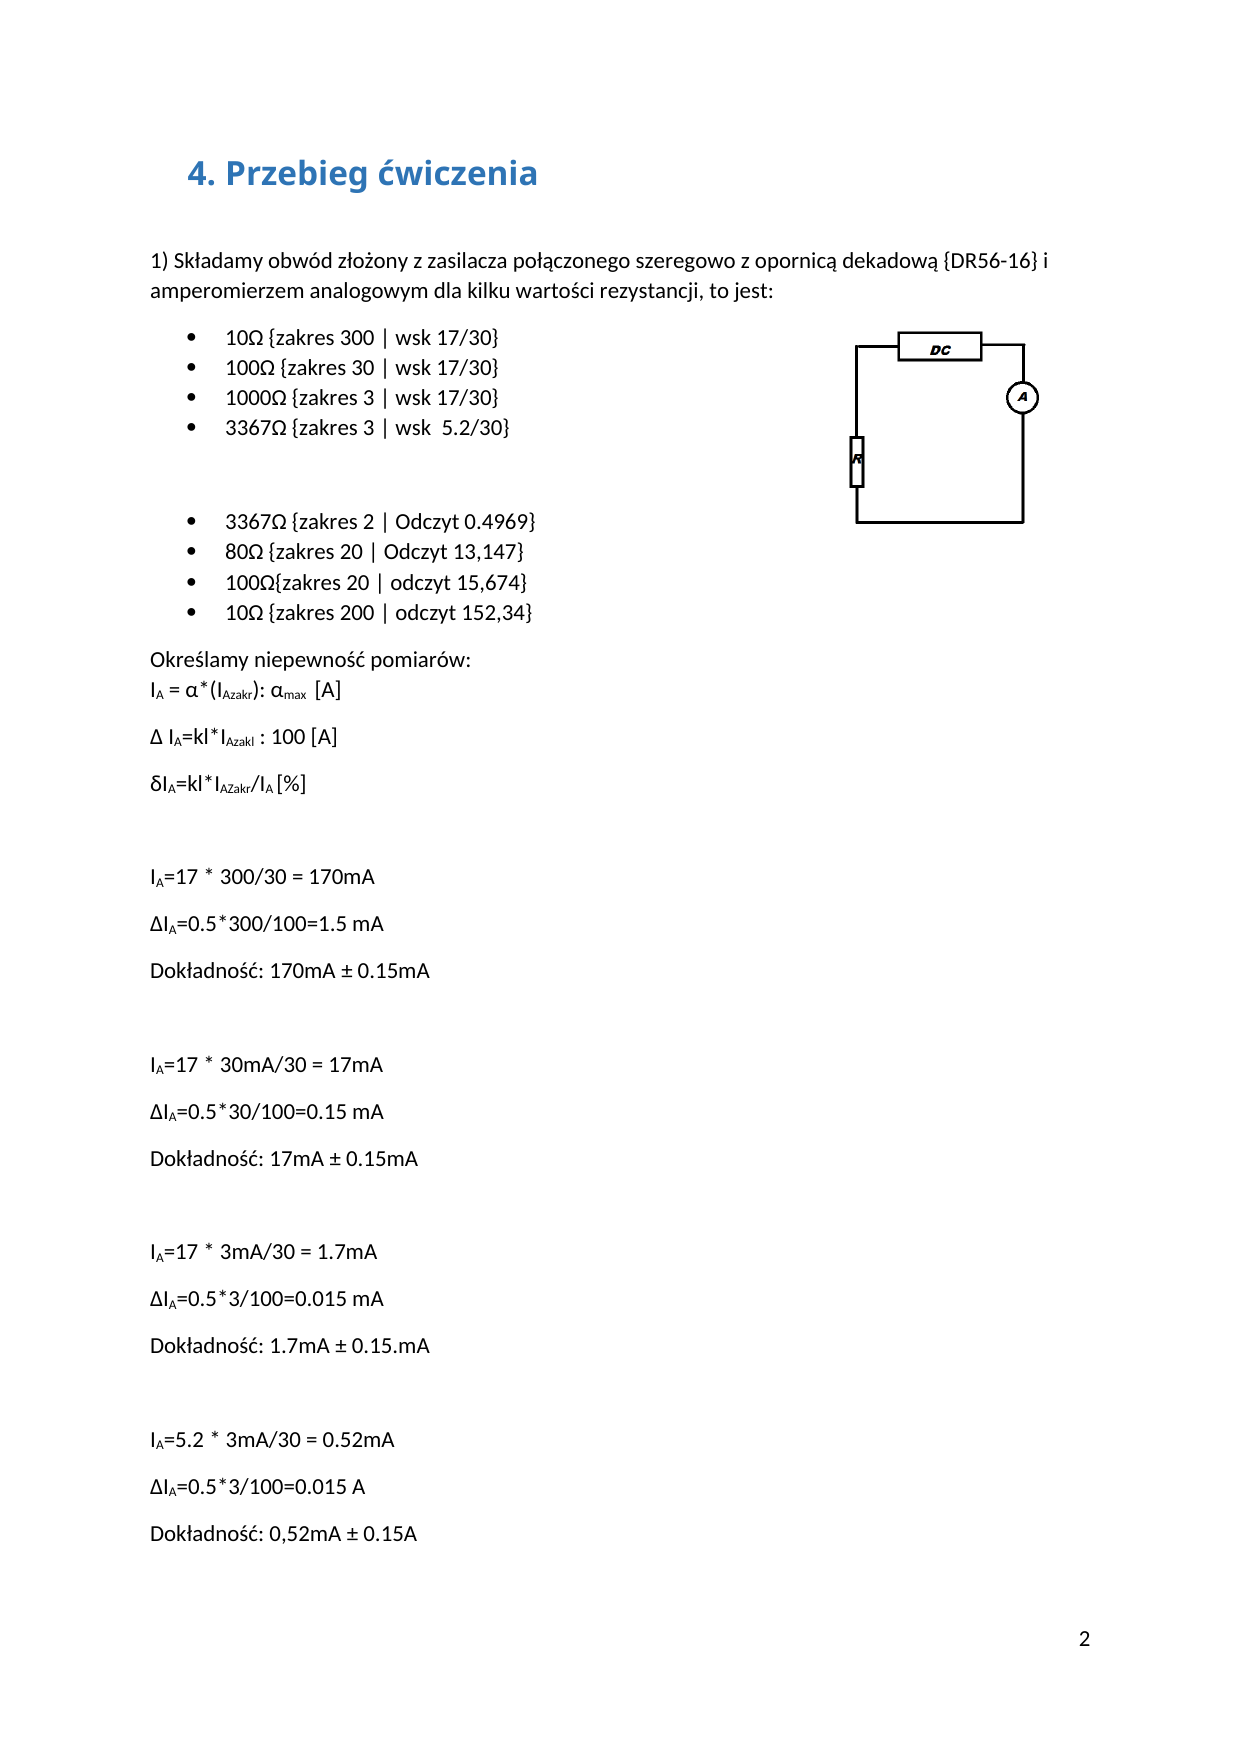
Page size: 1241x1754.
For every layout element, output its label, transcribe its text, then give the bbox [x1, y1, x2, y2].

text IA=5.2 * 3mA/30 = 0.52mA [150, 1425, 1090, 1453]
list 3367Ω {zakres 3 | wsk 5.2/30} [187, 413, 1090, 442]
list 10Ω {zakres 300 | wsk 17/30} [187, 323, 1090, 351]
text Dokładność: 1.7mA ± 0.15.mA [150, 1331, 1090, 1359]
list 100Ω {zakres 30 | wsk 17/30} [187, 353, 1090, 381]
text ΔIA=0.5*300/100=1.5 mA [150, 909, 1090, 937]
list 10Ω {zakres 200 | odczyt 152,34} [187, 598, 1090, 626]
text Δ IA=kl*IAzakl : 100 [A] [150, 722, 1090, 750]
text IA=17 * 300/30 = 170mA [150, 862, 1090, 891]
text δIA=kl*IAZakr/IA [%] [150, 769, 1090, 797]
text 1) Składamy obwód złożony z zasilacza połączonego szeregowo z opornicą dekadową {DR56-16} i amperomierzem analogowym dla kilku wartości rezystancji, to jest: [150, 246, 1090, 304]
text Dokładność: 0,52mA ± 0.15A [150, 1519, 1090, 1547]
picture [831, 442, 1048, 507]
list 1000Ω {zakres 3 | wsk 17/30} [187, 383, 1090, 411]
text ΔIA=0.5*3/100=0.015 A [150, 1472, 1090, 1500]
list 100Ω{zakres 20 | odczyt 15,674} [187, 568, 1090, 596]
text IA=17 * 3mA/30 = 1.7mA [150, 1237, 1090, 1266]
list 80Ω {zakres 20 | Odczyt 13,147} [187, 537, 1090, 566]
list 3367Ω {zakres 2 | Odczyt 0.4969} [187, 507, 1090, 535]
text Dokładność: 170mA ± 0.15mA [150, 956, 1090, 984]
text ΔIA=0.5*30/100=0.15 mA [150, 1097, 1090, 1125]
subtitle Przebieg ćwiczenia [187, 150, 1090, 195]
text Określamy niepewność pomiarów: IA = α*(IAzakr): αmax [A] [150, 645, 1090, 703]
text Dokładność: 17mA ± 0.15mA [150, 1144, 1090, 1172]
text IA=17 * 30mA/30 = 17mA [150, 1050, 1090, 1078]
text ΔIA=0.5*3/100=0.015 mA [150, 1284, 1090, 1312]
